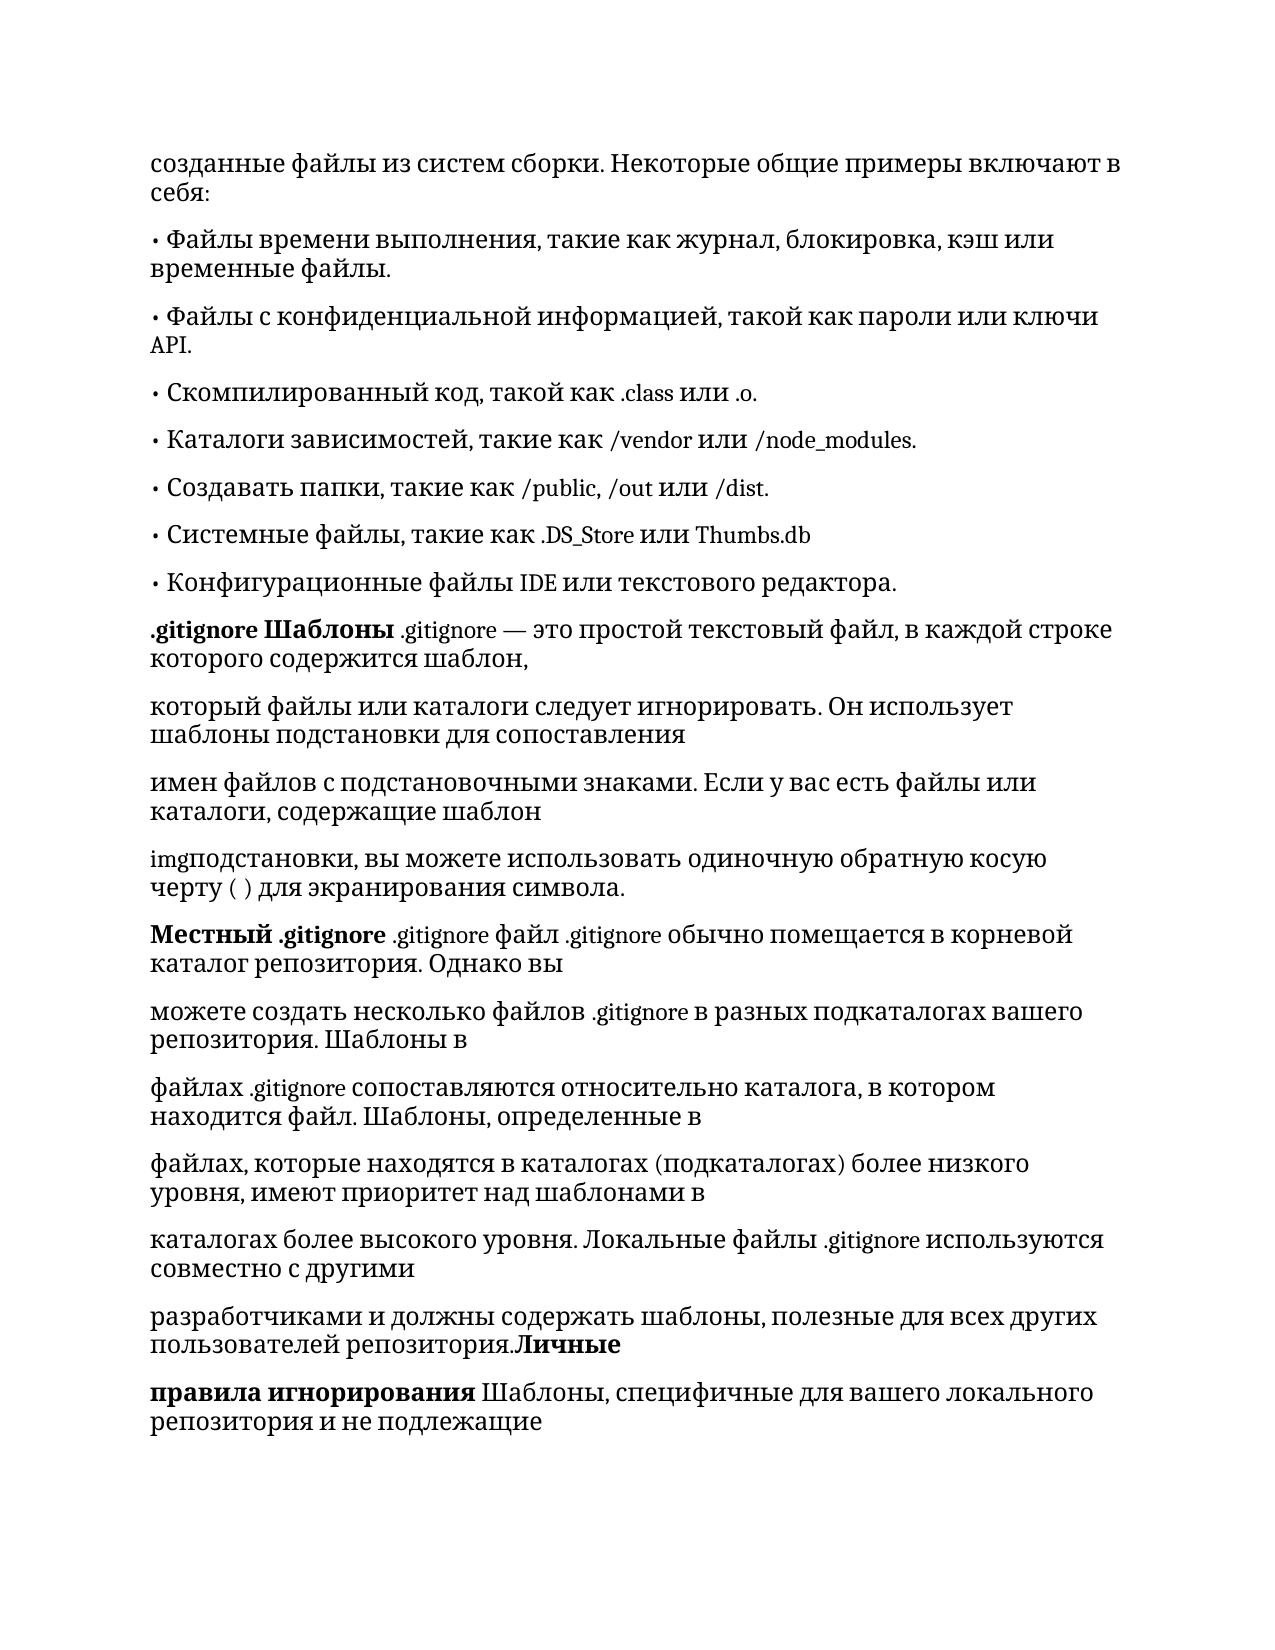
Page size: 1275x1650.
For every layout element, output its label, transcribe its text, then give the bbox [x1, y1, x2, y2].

text • Системные файлы, такие как .DS_Store или Thumbs.db [150, 521, 1125, 550]
text каталогах более высокого уровня. Локальные файлы .gitignore используются совместно с другими [150, 1226, 1125, 1284]
text imgподстановки, вы можете использовать одиночную обратную косую черту ( ) для экранирования символа. [150, 845, 1125, 902]
text который файлы или каталоги следует игнорировать. Он использует шаблоны подстановки для сопоставления [150, 692, 1125, 750]
text правила игнорирования Шаблоны, специфичные для вашего локального репозитория и не подлежащие [150, 1379, 1125, 1436]
text созданные файлы из систем сборки. Некоторые общие примеры включают в себя: [150, 150, 1125, 207]
text Местный .gitignore .gitignore файл .gitignore обычно помещается в корневой каталог репозитория. Однако вы [150, 921, 1125, 979]
text имен файлов с подстановочными знаками. Если у вас есть файлы или каталоги, содержащие шаблон [150, 769, 1125, 826]
text можете создать несколько файлов .gitignore в разных подкаталогах вашего репозитория. Шаблоны в [150, 997, 1125, 1055]
text • Файлы времени выполнения, такие как журнал, блокировка, кэш или временные файлы. [150, 226, 1125, 284]
text • Файлы с конфиденциальной информацией, такой как пароли или ключи API. [150, 302, 1125, 360]
text • Каталоги зависимостей, такие как /vendor или /node_modules. [150, 426, 1125, 455]
text • Конфигурационные файлы IDE или текстового редактора. [150, 569, 1125, 597]
text файлах, которые находятся в каталогах (подкаталогах) более низкого уровня, имеют приоритет над шаблонами в [150, 1150, 1125, 1207]
text • Создавать папки, такие как /public, /out или /dist. [150, 474, 1125, 502]
text файлах .gitignore сопоставляются относительно каталога, в котором находится файл. Шаблоны, определенные в [150, 1074, 1125, 1131]
text разработчиками и должны содержать шаблоны, полезные для всех других пользователей репозитория.Личные [150, 1302, 1125, 1360]
text • Скомпилированный код, такой как .class или .o. [150, 379, 1125, 407]
text .gitignore Шаблоны .gitignore — это простой текстовый файл, в каждой строке которого содержится шаблон, [150, 616, 1125, 674]
